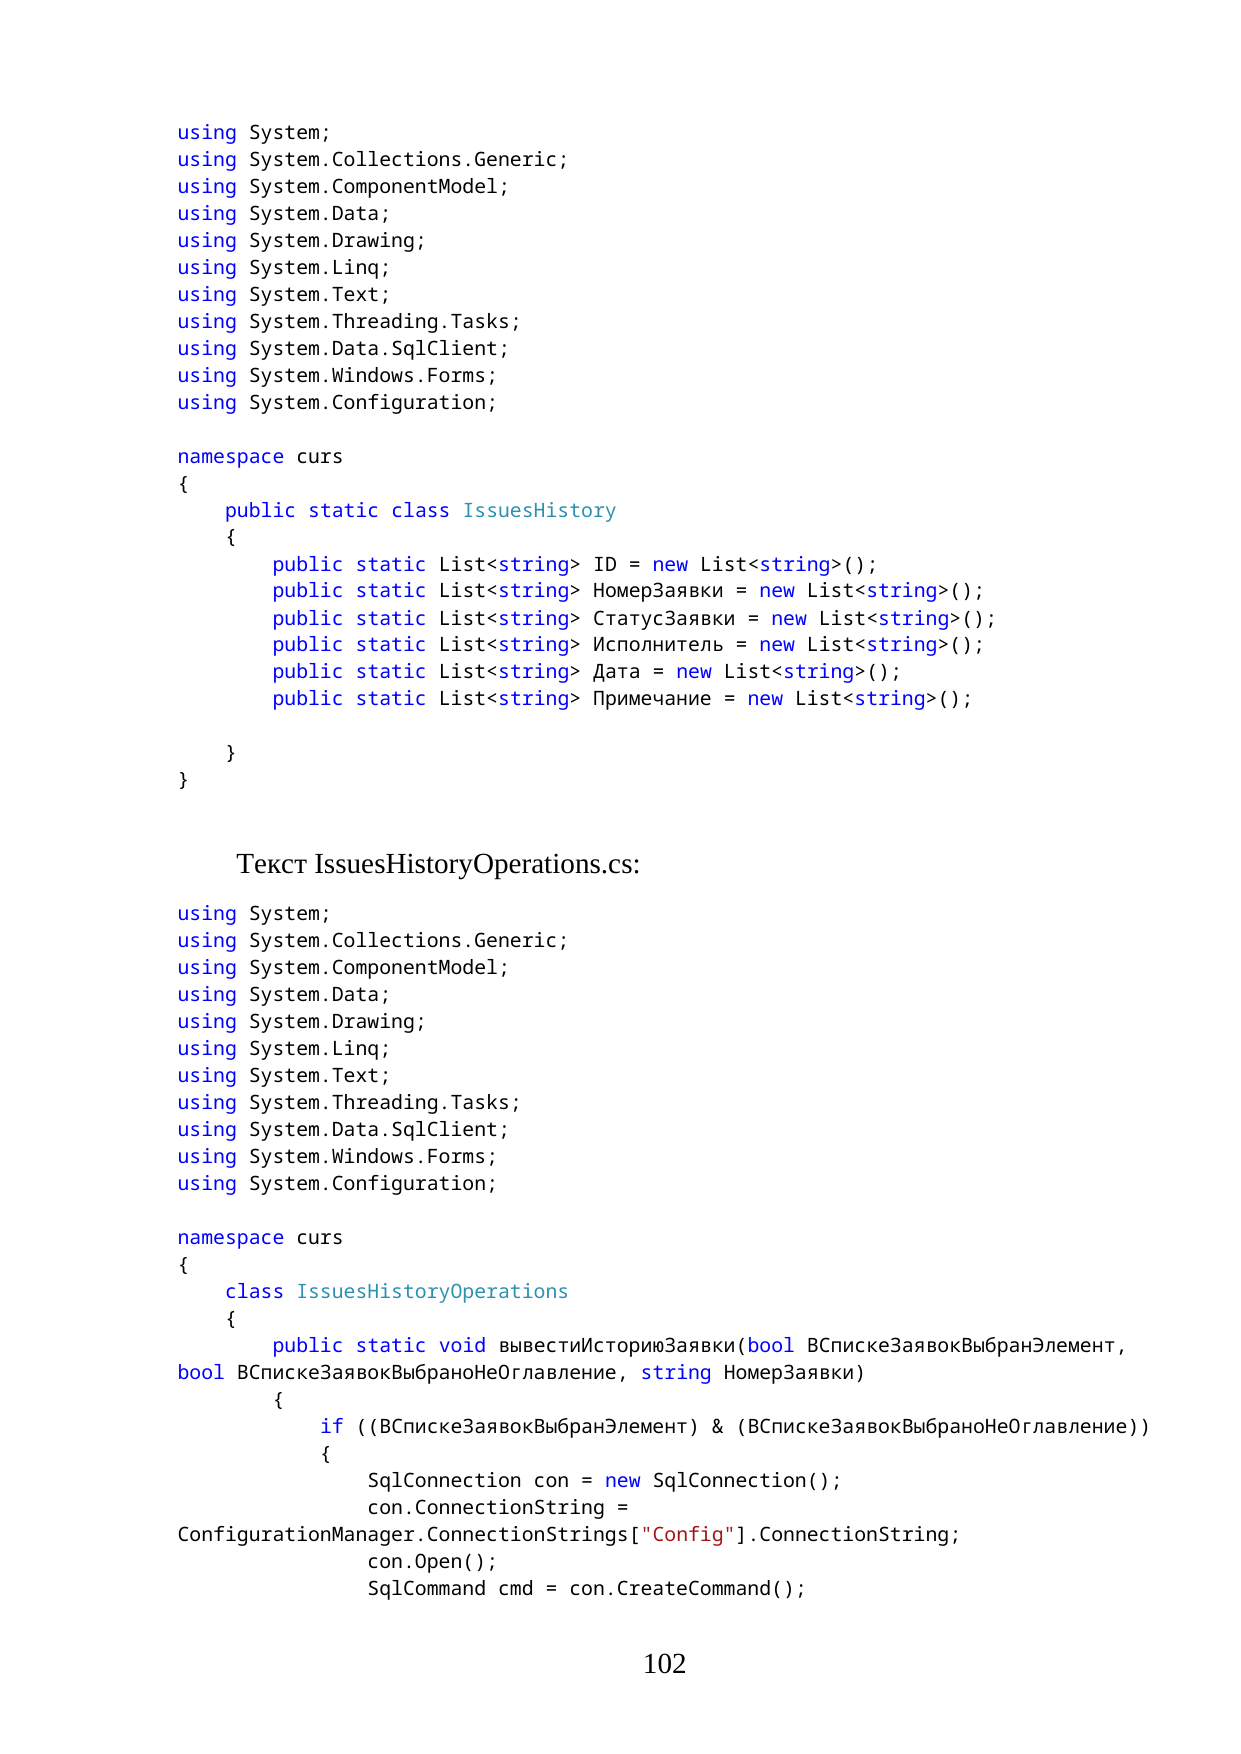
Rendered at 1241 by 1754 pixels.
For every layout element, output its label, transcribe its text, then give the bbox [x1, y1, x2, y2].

text using System.Configuration; [177, 1169, 1152, 1196]
text using System; [177, 118, 1152, 145]
text namespace curs [177, 442, 1152, 469]
text public static class IssuesHistory [177, 496, 1152, 523]
text namespace curs [177, 1223, 1152, 1250]
text using System.Collections.Generic; [177, 926, 1152, 953]
text } [177, 766, 1152, 793]
text using System.Collections.Generic; [177, 145, 1152, 172]
text using System.Configuration; [177, 388, 1152, 415]
text public static List<string> СтатусЗаявки = new List<string>(); [177, 604, 1152, 631]
text using System.ComponentModel; [177, 172, 1152, 199]
text public static List<string> Дата = new List<string>(); [177, 658, 1152, 685]
text using System.Data.SqlClient; [177, 1115, 1152, 1142]
text using System; [177, 899, 1152, 926]
text using System.Drawing; [177, 226, 1152, 253]
text { [177, 1304, 1152, 1331]
text using System.Text; [177, 1061, 1152, 1088]
text using System.Windows.Forms; [177, 1142, 1152, 1169]
text Текст IssuesHistoryOperations.cs: [177, 847, 1152, 880]
text using System.Data.SqlClient; [177, 334, 1152, 361]
text { [177, 523, 1152, 550]
text using System.Data; [177, 980, 1152, 1007]
text public static List<string> ID = new List<string>(); [177, 550, 1152, 577]
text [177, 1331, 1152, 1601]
text { [177, 469, 1152, 496]
text class IssuesHistoryOperations [177, 1277, 1152, 1304]
text using System.Data; [177, 199, 1152, 226]
text using System.ComponentModel; [177, 953, 1152, 980]
text using System.Text; [177, 280, 1152, 307]
text using System.Threading.Tasks; [177, 1088, 1152, 1115]
text public static List<string> Исполнитель = new List<string>(); [177, 631, 1152, 658]
text using System.Linq; [177, 1034, 1152, 1061]
text using System.Linq; [177, 253, 1152, 280]
text { [177, 1250, 1152, 1277]
text public static List<string> НомерЗаявки = new List<string>(); [177, 577, 1152, 604]
text } [177, 739, 1152, 766]
text using System.Windows.Forms; [177, 361, 1152, 388]
text using System.Threading.Tasks; [177, 307, 1152, 334]
text using System.Drawing; [177, 1007, 1152, 1034]
text public static List<string> Примечание = new List<string>(); [177, 685, 1152, 712]
